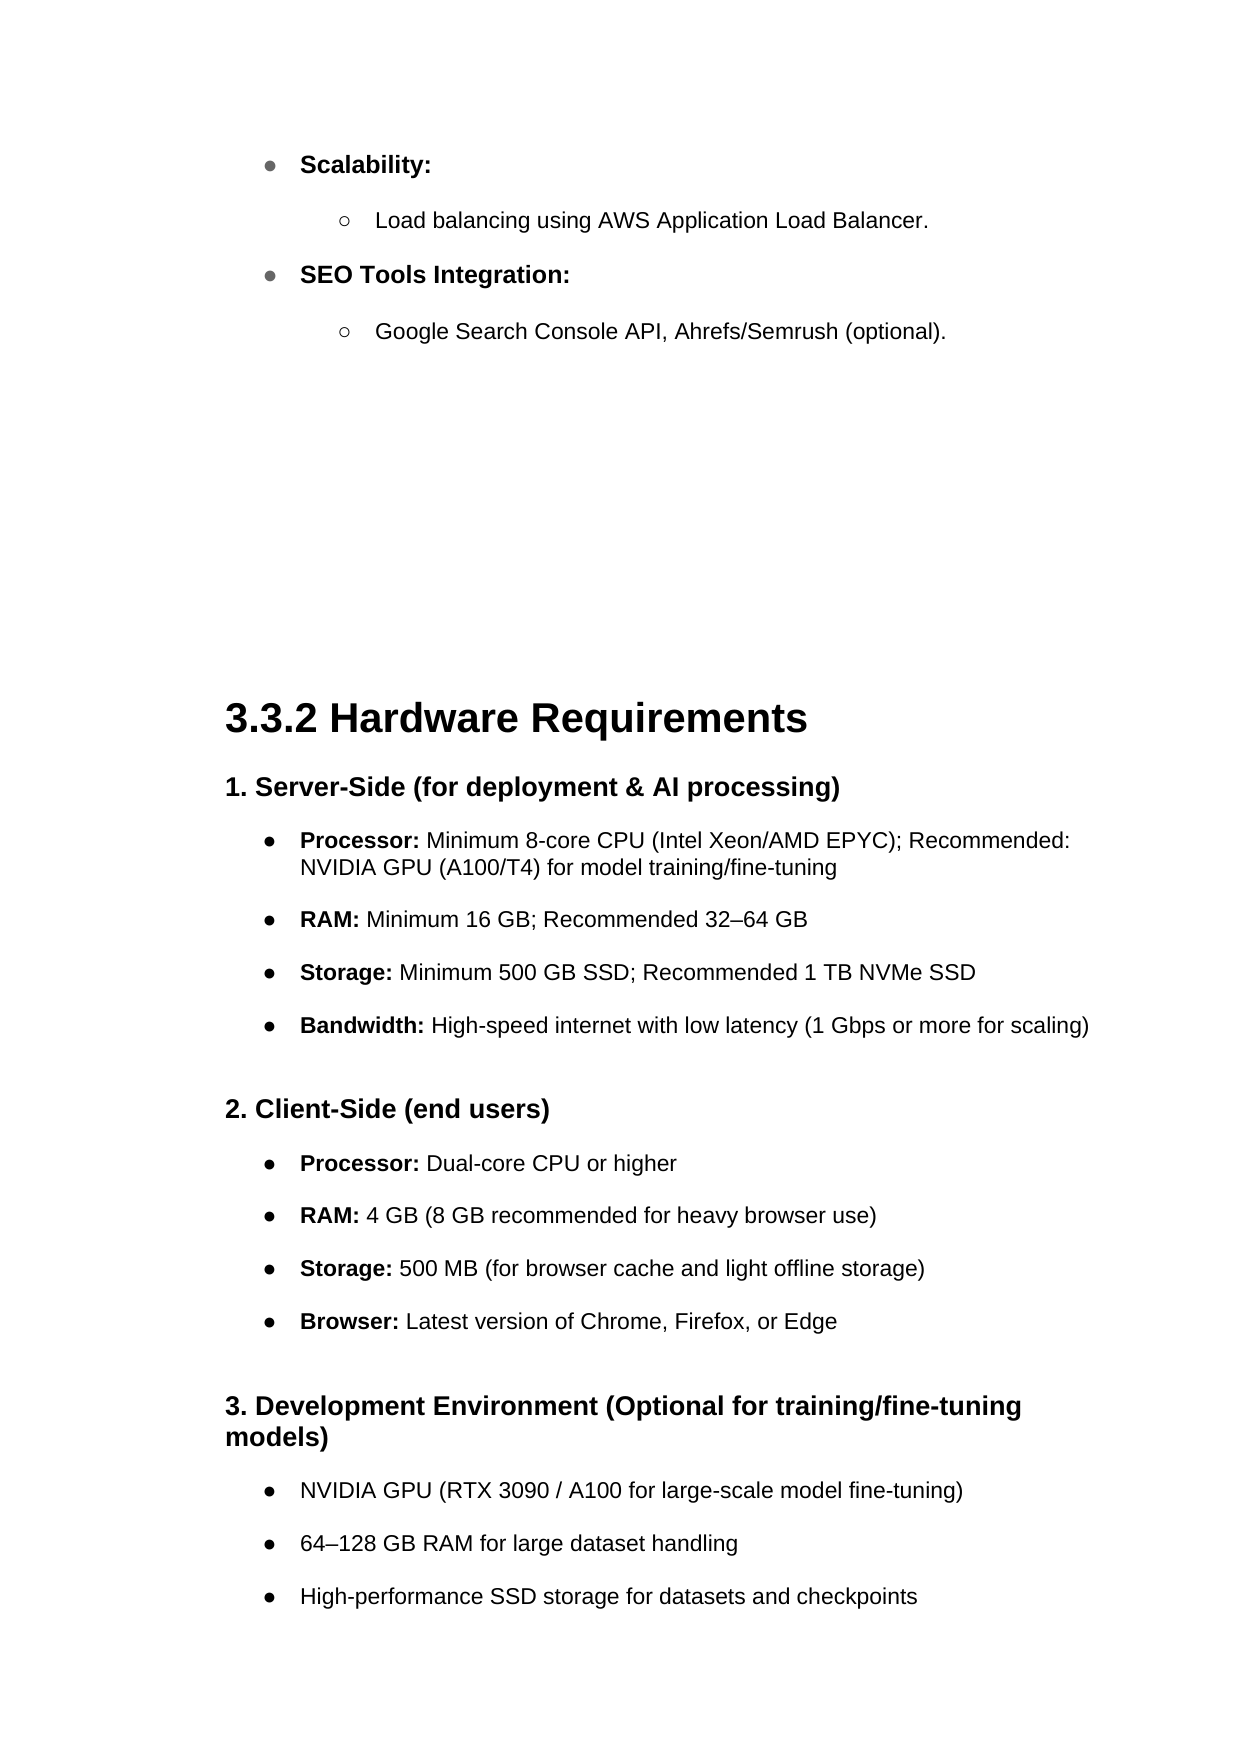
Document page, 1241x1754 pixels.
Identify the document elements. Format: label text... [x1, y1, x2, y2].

list Processor: Dual-core CPU or higher [262, 1150, 1090, 1202]
list Storage: 500 MB (for browser cache and light offline storage) [262, 1255, 1090, 1308]
list Google Search Console API, Ahrefs/Semrush (optional). [337, 318, 1090, 344]
subtitle 2. Client-Side (end users) [225, 1093, 1090, 1125]
list NVIDIA GPU (RTX 3090 / A100 for large-scale model fine-tuning) [262, 1477, 1090, 1530]
list RAM: Minimum 16 GB; Recommended 32–64 GB [262, 906, 1090, 959]
list Processor: Minimum 8-core CPU (Intel Xeon/AMD EPYC); Recommended: NVIDIA GPU (A100/T4) for model training/fine-tuning [262, 827, 1090, 906]
subtitle SEO Tools Integration: [262, 260, 1090, 318]
list High-performance SSD storage for datasets and checkpoints [262, 1583, 1090, 1609]
list Browser: Latest version of Chrome, Firefox, or Edge [262, 1308, 1090, 1361]
list Bandwidth: High-speed internet with low latency (1 Gbps or more for scaling) [262, 1012, 1090, 1064]
list RAM: 4 GB (8 GB recommended for heavy browser use) [262, 1202, 1090, 1255]
subtitle 3.3.2 Hardware Requirements [225, 694, 1090, 742]
list Load balancing using AWS Application Load Balancer. [337, 207, 1090, 260]
subtitle 3. Development Environment (Optional for training/fine-tuning models) [225, 1390, 1090, 1452]
subtitle Scalability: [262, 150, 1090, 207]
subtitle 1. Server-Side (for deployment & AI processing) [225, 771, 1090, 802]
list 64–128 GB RAM for large dataset handling [262, 1530, 1090, 1583]
list Storage: Minimum 500 GB SSD; Recommended 1 TB NVMe SSD [262, 959, 1090, 1012]
